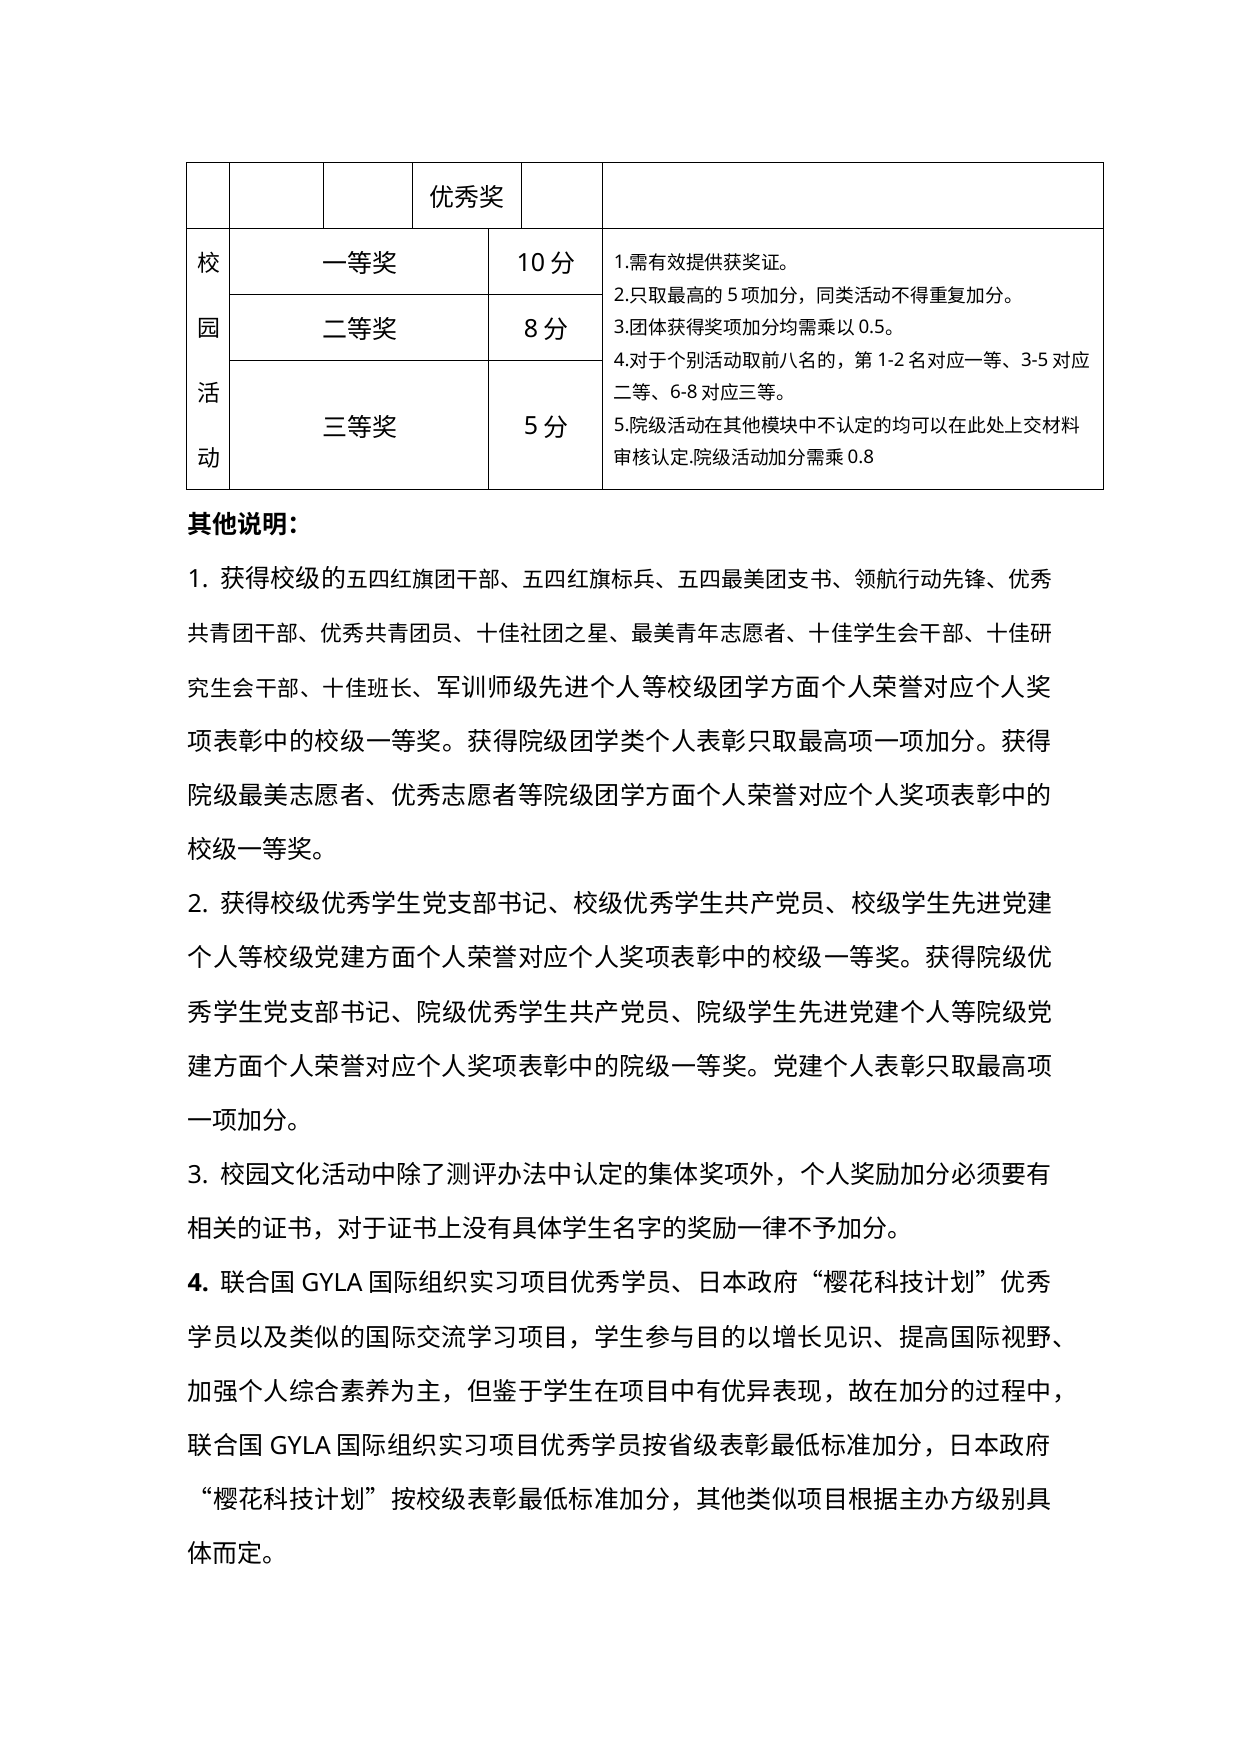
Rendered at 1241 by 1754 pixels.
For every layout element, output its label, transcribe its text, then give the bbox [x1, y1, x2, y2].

text 其他说明： [187, 490, 1053, 544]
table_cell 5分 [489, 361, 602, 489]
table_cell 一等奖 [230, 229, 488, 294]
list 获得校级的五四红旗团干部、五四红旗标兵、五四最美团支书、领航行动先锋、优秀共青团干部、优秀共青团员、十佳社团之星、最美青年志愿者、十佳学生会干部、十佳研究生会干部、十佳班长、军训师级先进个人等校级团学方面个人荣誉对应个人奖项表彰中的校级一等奖。获得院级团学类个人表彰只取最高项一项加分。获得院级最美志愿者、优秀志愿者等院级团学方面个人荣誉对应个人奖项表彰中的校级一等奖。 [187, 544, 1053, 869]
table_cell 三等奖/优秀奖 [413, 163, 521, 228]
list 校园文化活动中除了测评办法中认定的集体奖项外，个人奖励加分必须要有相关的证书，对于证书上没有具体学生名字的奖励一律不予加分。 [187, 1140, 1053, 1248]
table_cell 8分 [489, 295, 602, 360]
table_cell 二等奖 [230, 295, 488, 360]
list 获得校级优秀学生党支部书记、校级优秀学生共产党员、校级学生先进党建个人等校级党建方面个人荣誉对应个人奖项表彰中的校级一等奖。获得院级优秀学生党支部书记、院级优秀学生共产党员、院级学生先进党建个人等院级党建方面个人荣誉对应个人奖项表彰中的院级一等奖。党建个人表彰只取最高项一项加分。 [187, 869, 1053, 1140]
list 联合国GYLA国际组织实习项目优秀学员、日本政府“樱花科技计划”优秀学员以及类似的国际交流学习项目，学生参与目的以增长见识、提高国际视野、加强个人综合素养为主，但鉴于学生在项目中有优异表现，故在加分的过程中，联合国GYLA国际组织实习项目优秀学员按省级表彰最低标准加分，日本政府“樱花科技计划”按校级表彰最低标准加分，其他类似项目根据主办方级别具体而定。 [187, 1248, 1053, 1573]
table_cell 1分 [522, 163, 602, 228]
table_cell 三等奖 [230, 361, 488, 489]
table_cell 1.需有效提供获奖证。 2.只取最高的5项加分，同类活动不得重复加分。 3.团体获得奖项加分均需乘以0.5。 4.对于个别活动取前八名的，第1-2名对应一等、3-5对应二等、6-8对应三等。 5.院级活动在其他模块中不认定的均可以在此处上交材料审核认定.院级活动加分需乘0.8 [603, 229, 1103, 489]
table_cell 10分 [489, 229, 602, 294]
table_cell 校园活动 [187, 229, 229, 489]
